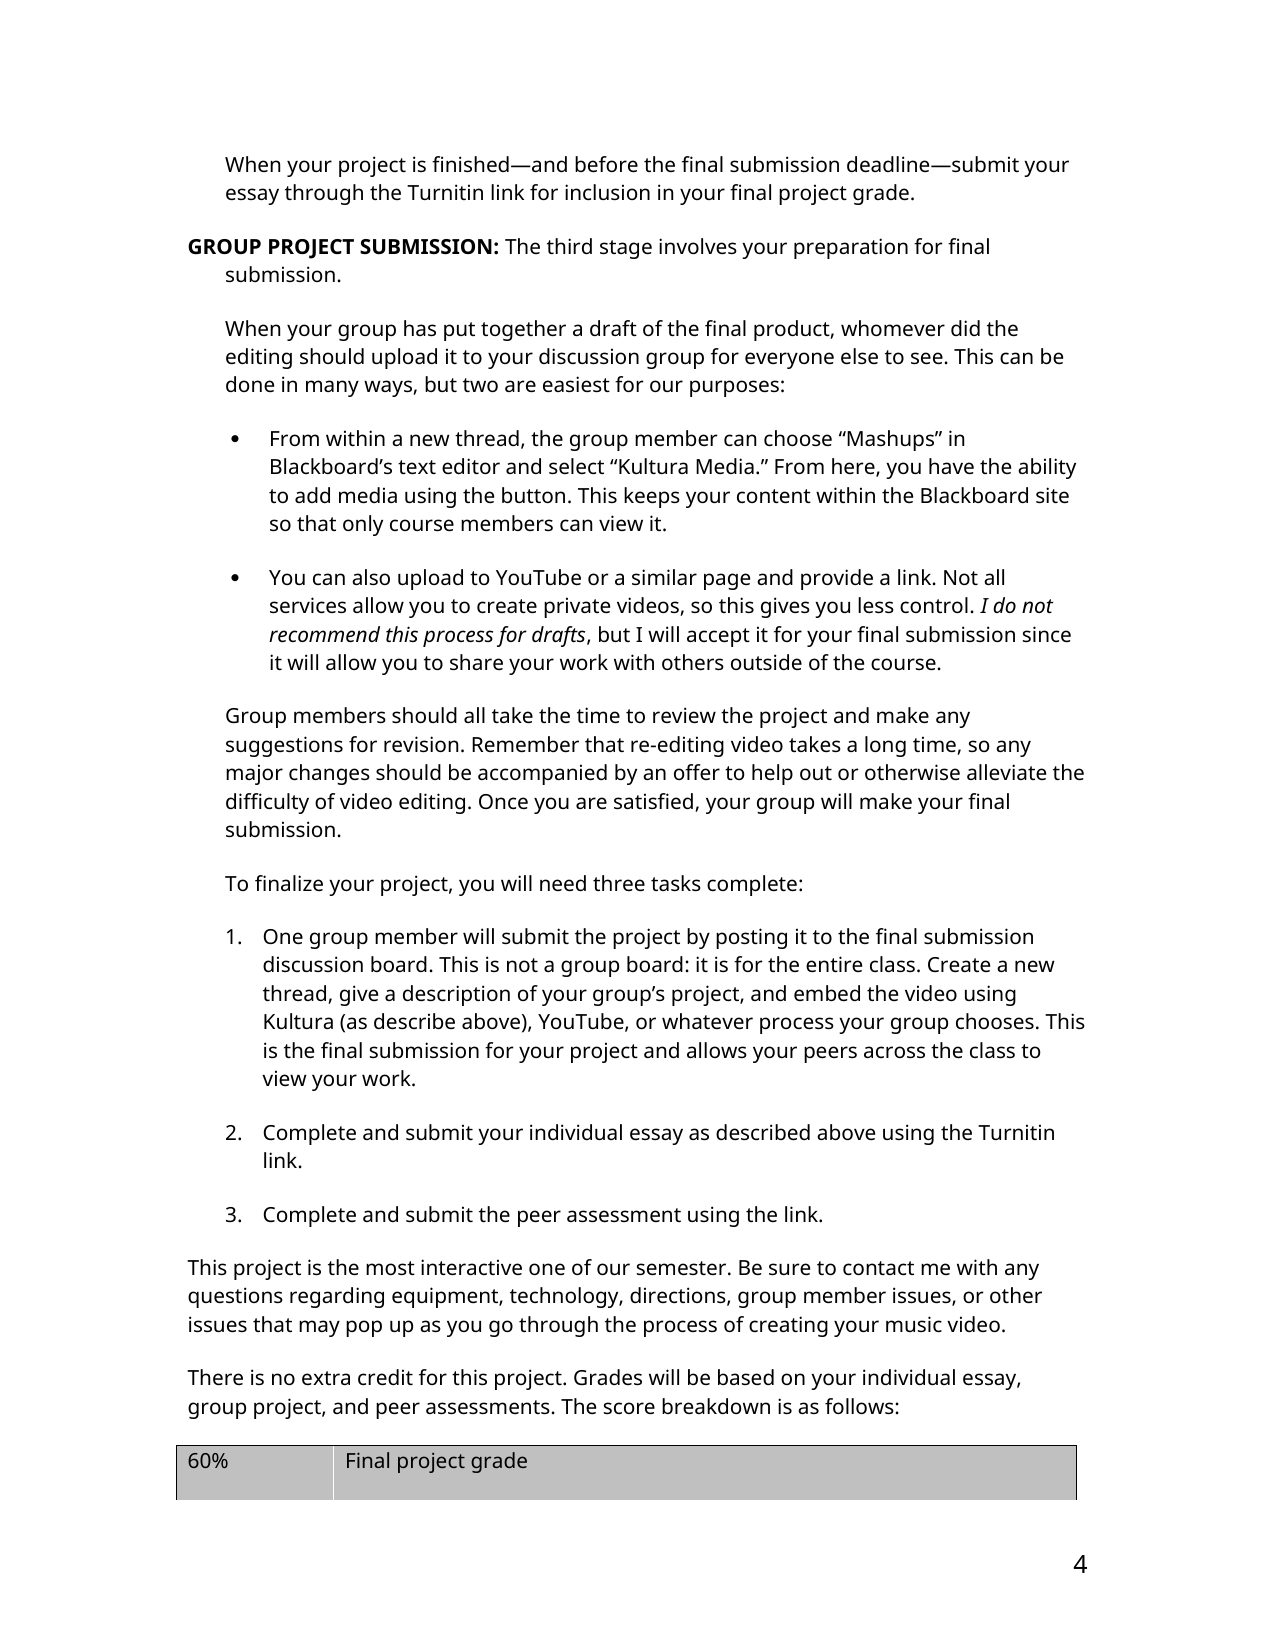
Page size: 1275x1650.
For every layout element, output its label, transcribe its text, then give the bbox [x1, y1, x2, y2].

list Complete and submit the peer assessment using the link. [225, 1200, 1087, 1228]
text This project is the most interactive one of our semester. Be sure to contact me with any questions regarding equipment, technology, directions, group member issues, or other issues that may pop up as you go through the process of creating your music video. [187, 1253, 1087, 1338]
list One group member will submit the project by posting it to the final submission discussion board. This is not a group board: it is for the entire class. Create a new thread, give a description of your group’s project, and embed the video using Kultura (as describe above), YouTube, or whatever process your group chooses. This is the final submission for your project and allows your peers across the class to view your work. [225, 922, 1087, 1093]
list From within a new thread, the group member can choose “Mashups” in Blackboard’s text editor and select “Kultura Media.” From here, you have the ability to add media using the button. This keeps your content within the Blackboard site so that only course members can view it. [231, 424, 1087, 538]
text There is no extra credit for this project. Grades will be based on your individual essay, group project, and peer assessments. The score breakdown is as follows: [187, 1363, 1087, 1420]
text GROUP PROJECT SUBMISSION: The third stage involves your preparation for final submission. [187, 232, 1087, 289]
list Complete and submit your individual essay as described above using the Turnitin link. [225, 1118, 1087, 1175]
table_header 60% [177, 1446, 333, 1500]
text When your project is finished—and before the final submission deadline—submit your essay through the Turnitin link for inclusion in your final project grade. [225, 150, 1087, 207]
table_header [334, 1446, 1076, 1500]
text Group members should all take the time to review the project and make any suggestions for revision. Remember that re-editing video takes a long time, so any major changes should be accompanied by an offer to help out or otherwise alleviate the difficulty of video editing. Once you are satisfied, your group will make your final submission. [225, 702, 1087, 844]
list You can also upload to YouTube or a similar page and provide a link. Not all services allow you to create private videos, so this gives you less control. I do not recommend this process for drafts, but I will accept it for your final submission since it will allow you to share your work with others outside of the course. [231, 563, 1087, 677]
text To finalize your project, you will need three tasks complete: [225, 869, 1087, 897]
text When your group has put together a draft of the final product, whomever did the editing should upload it to your discussion group for everyone else to see. This can be done in many ways, but two are easiest for our purposes: [225, 314, 1087, 399]
